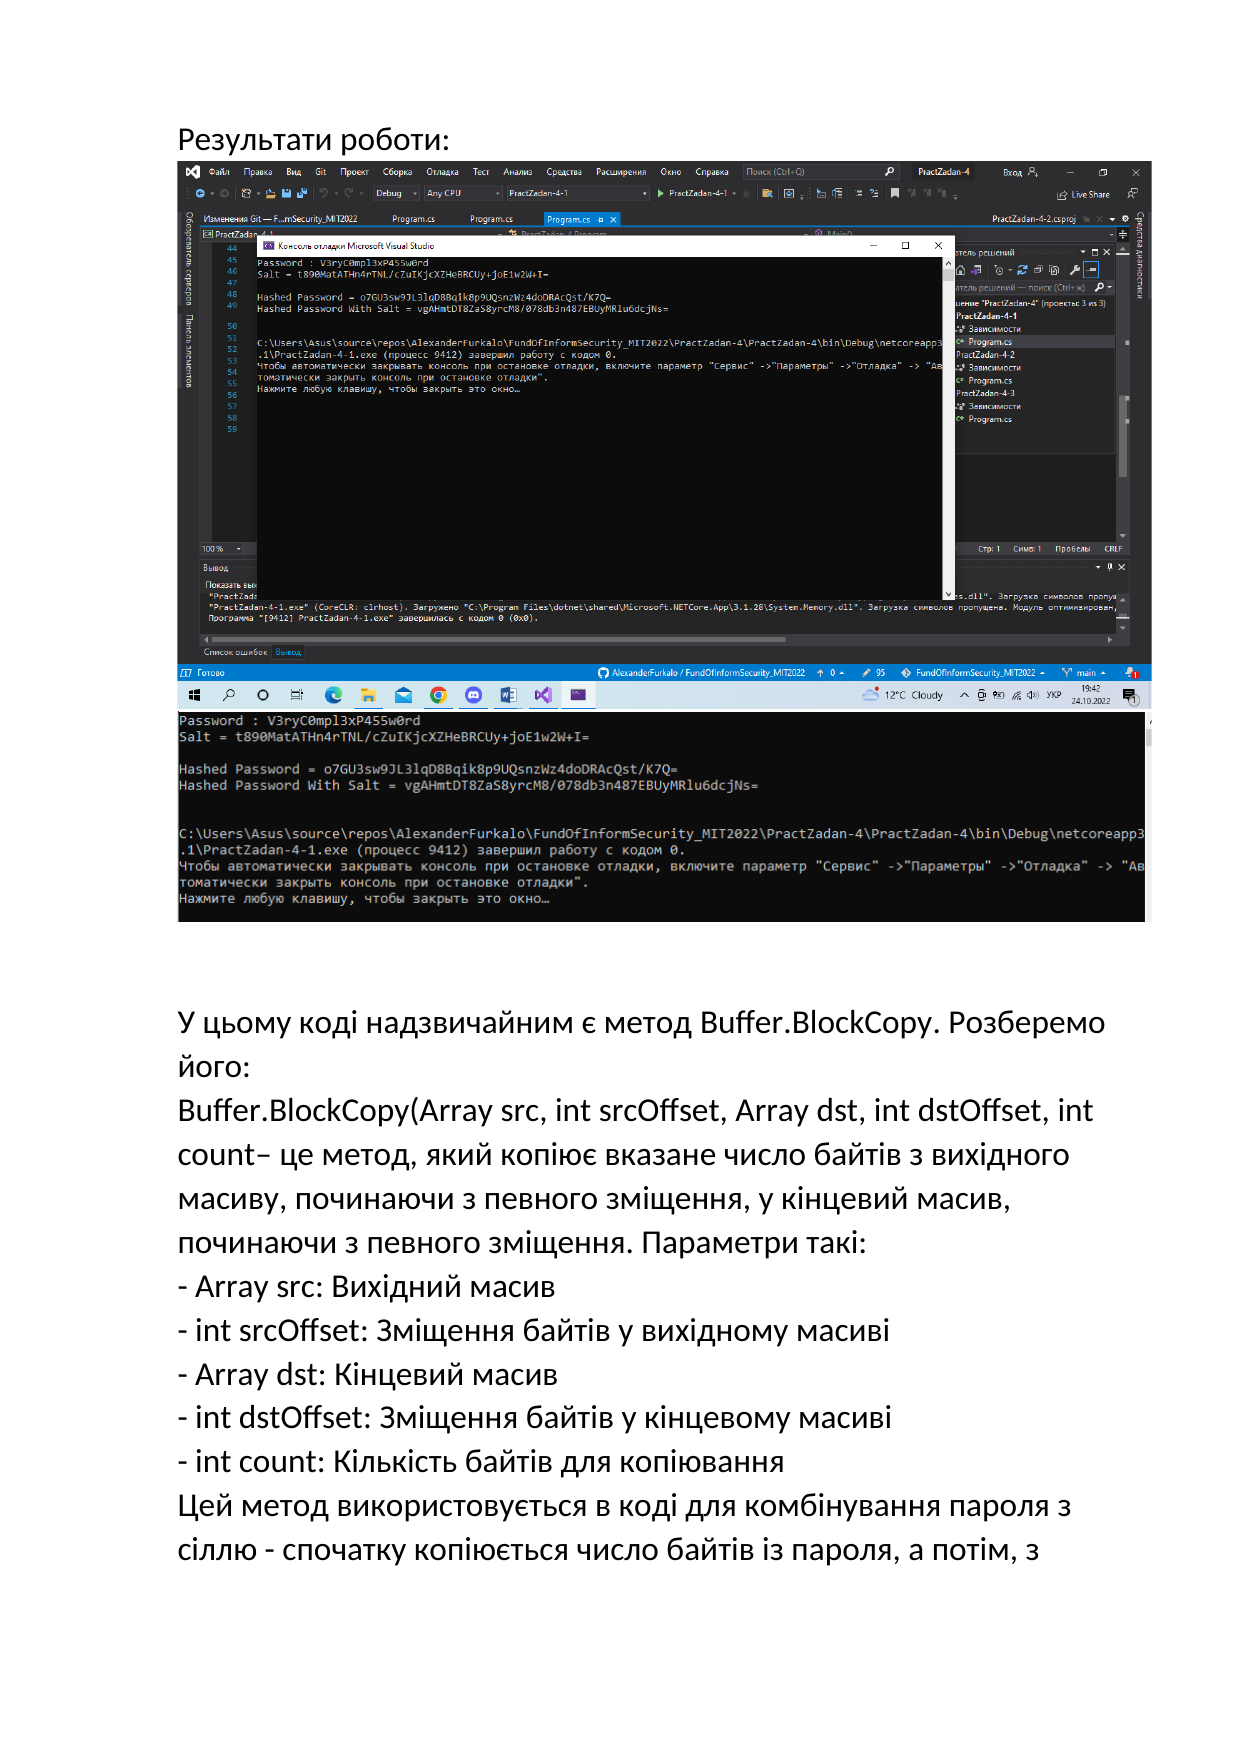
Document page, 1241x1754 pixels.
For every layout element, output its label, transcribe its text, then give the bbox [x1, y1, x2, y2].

picture [177, 161, 1152, 709]
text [177, 1001, 1152, 1569]
picture [177, 711, 1152, 922]
text Результати роботи: [177, 118, 1152, 161]
